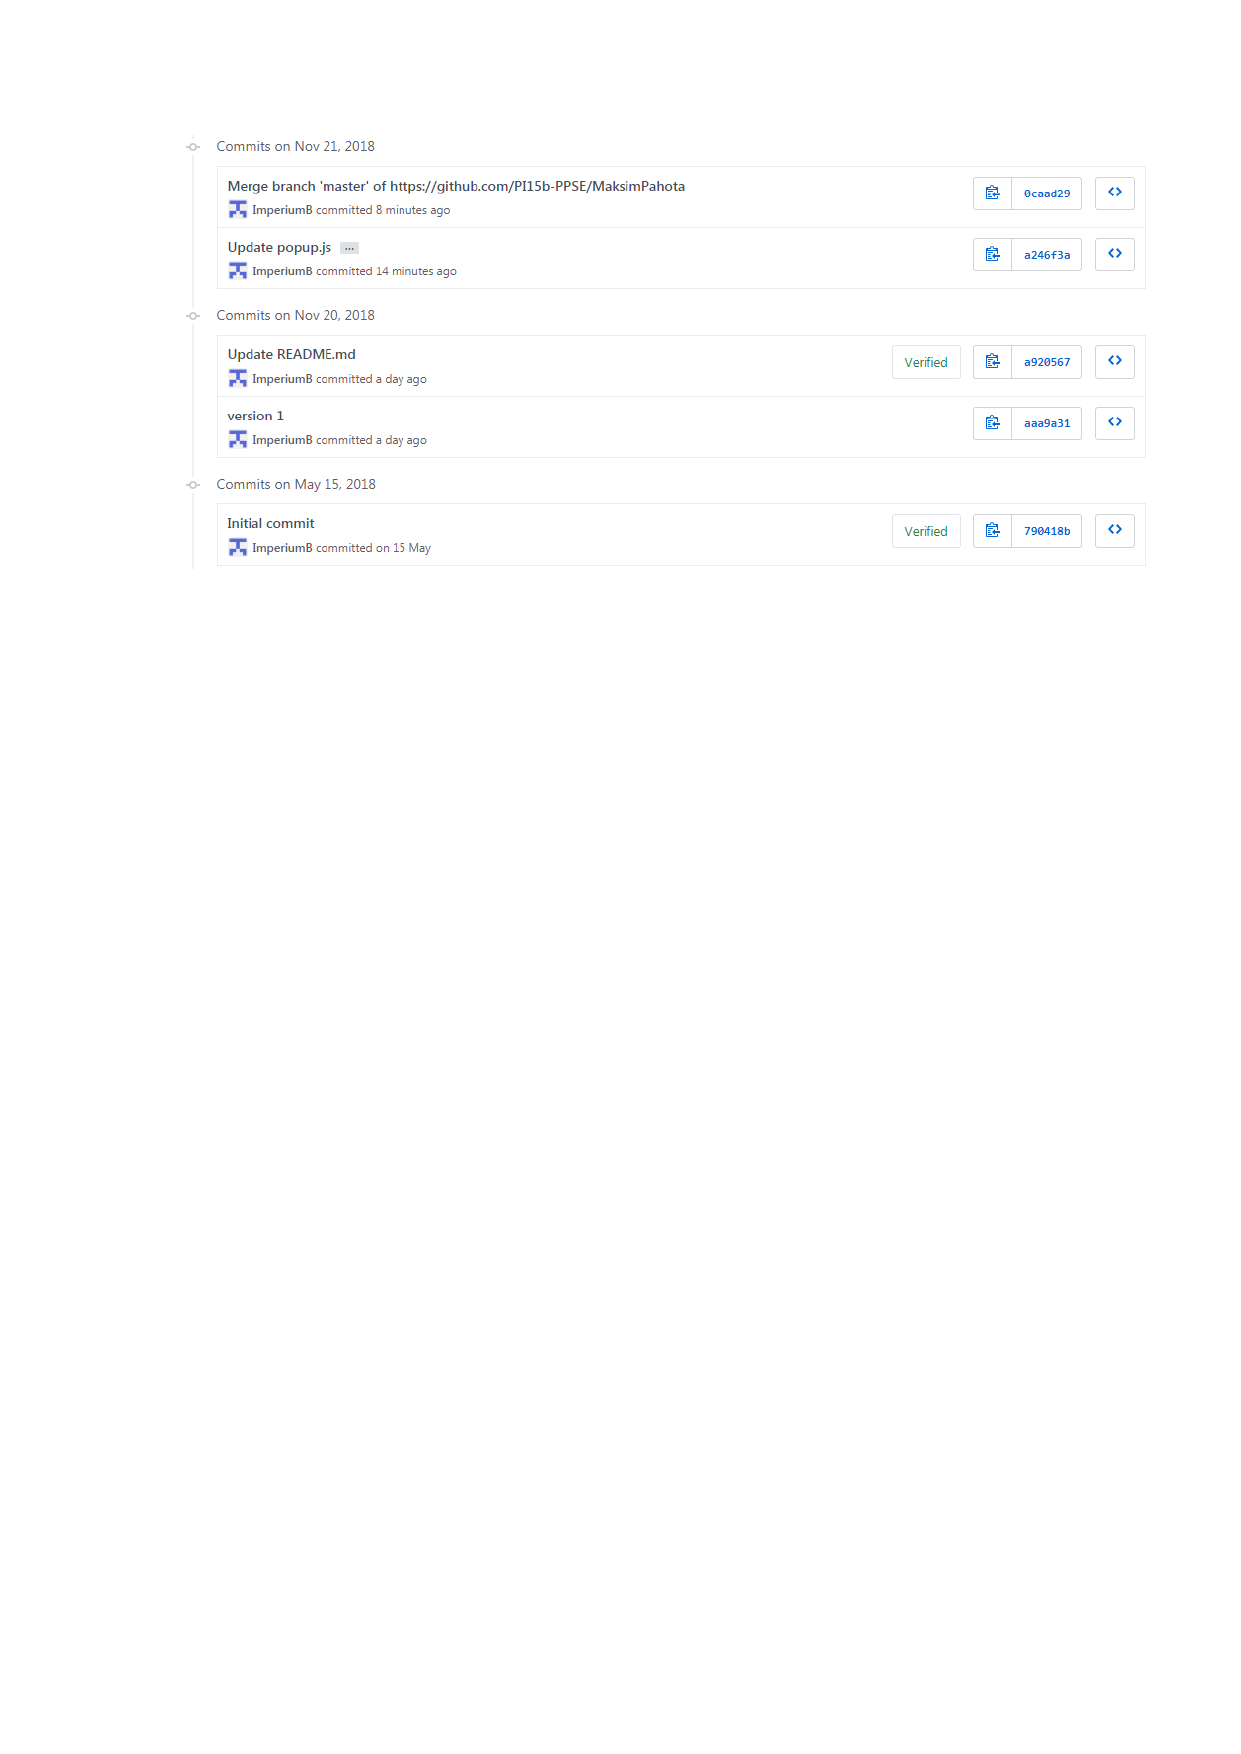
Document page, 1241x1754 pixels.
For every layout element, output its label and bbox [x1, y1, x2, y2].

picture [177, 118, 1152, 569]
